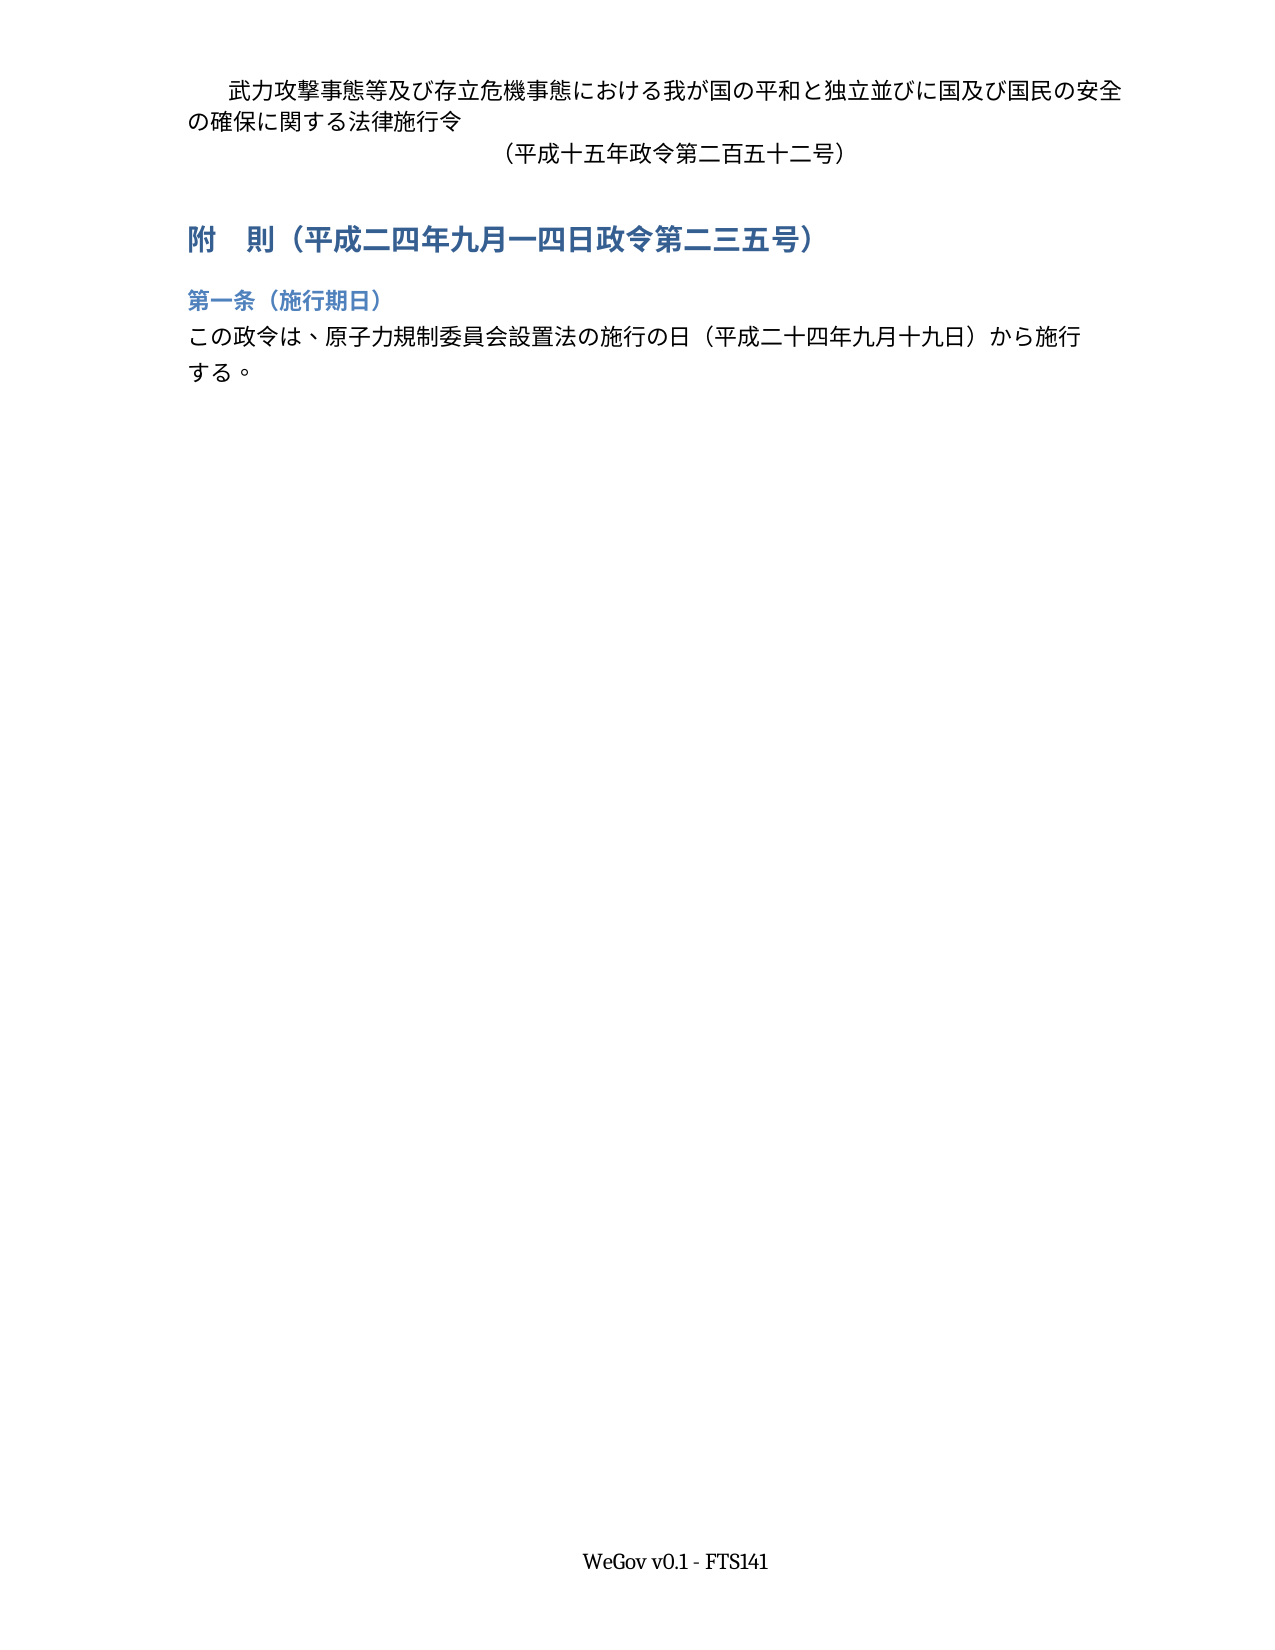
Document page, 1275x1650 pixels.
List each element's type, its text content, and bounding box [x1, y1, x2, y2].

subtitle 附 則（平成二四年九月一四日政令第二三五号） [187, 219, 1087, 258]
subtitle 第一条（施行期日） [187, 285, 1087, 316]
text この政令は、原子力規制委員会設置法の施行の日（平成二十四年九月十九日）から施行する。 [187, 321, 1087, 388]
